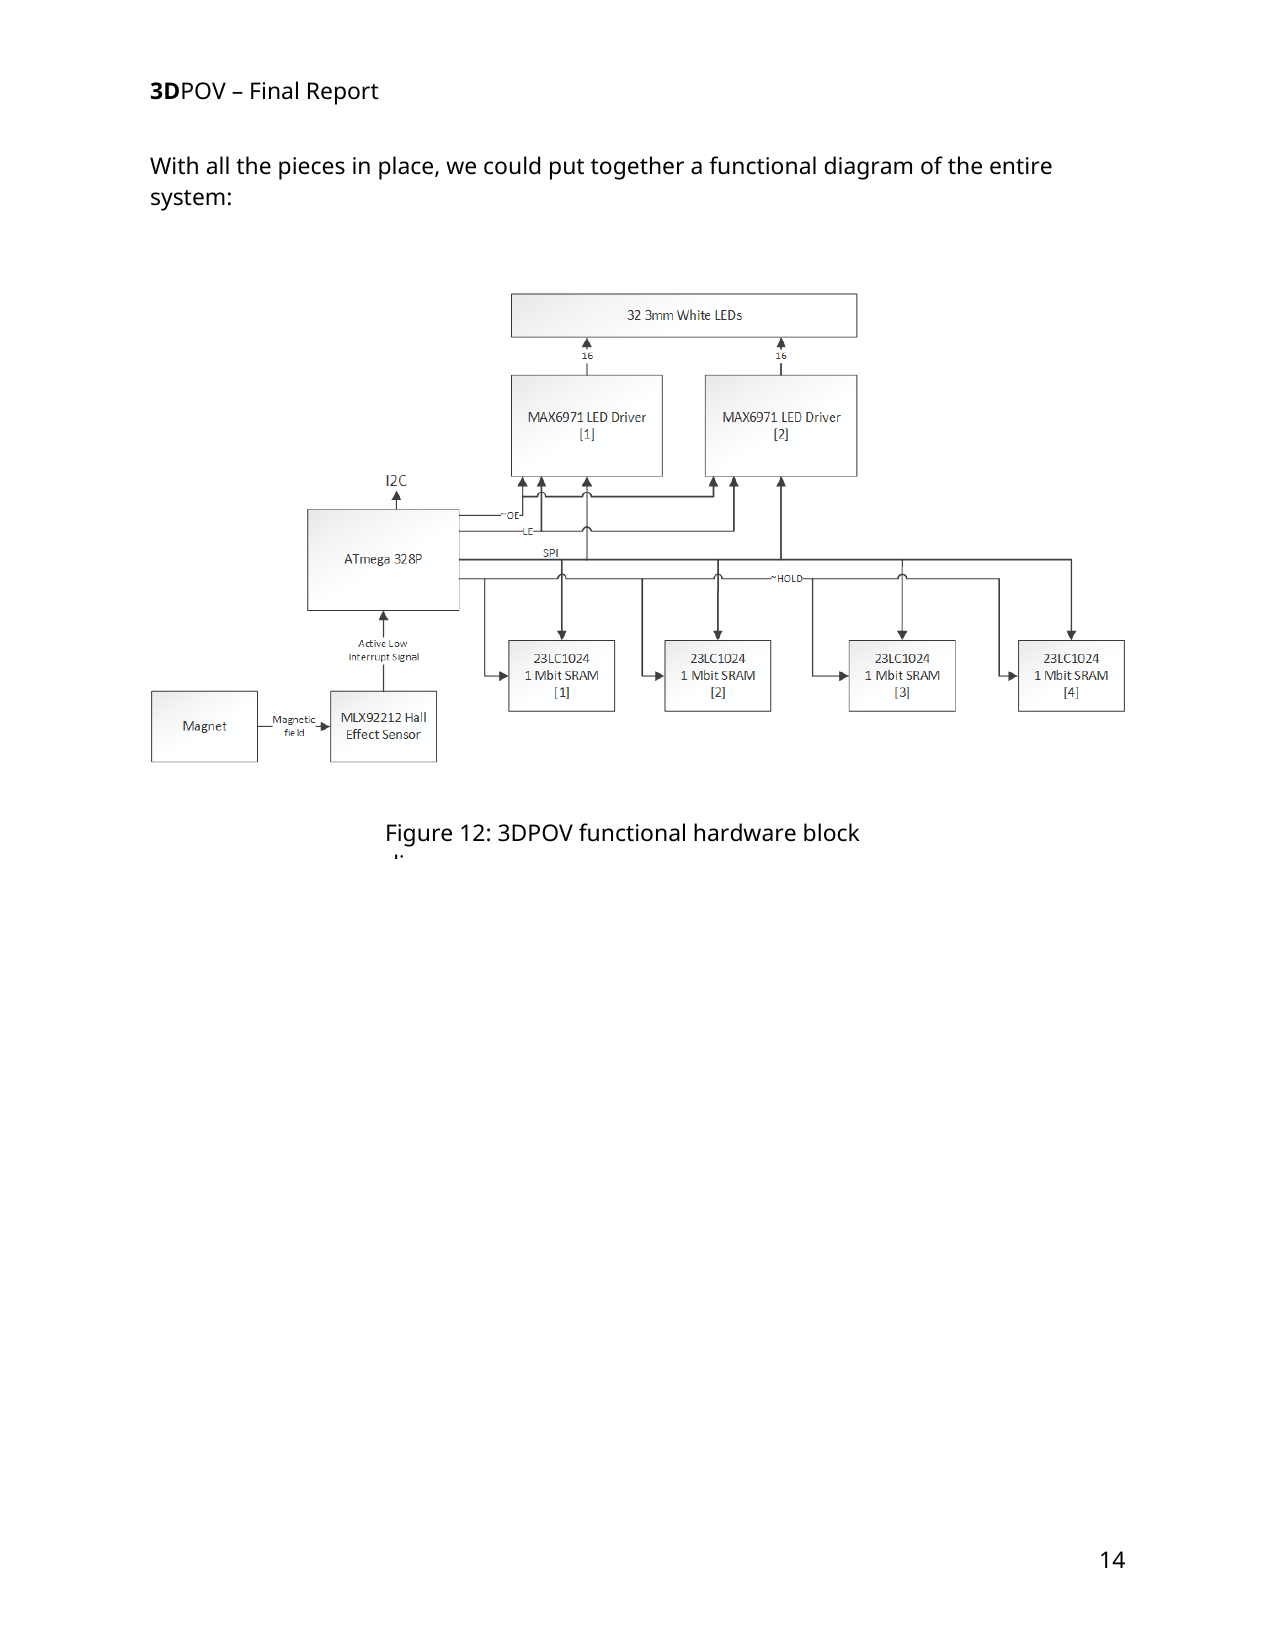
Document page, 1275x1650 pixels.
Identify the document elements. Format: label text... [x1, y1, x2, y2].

picture [150, 293, 1125, 763]
text With all the pieces in place, we could put together a functional diagram of the entire system: [150, 150, 1125, 212]
